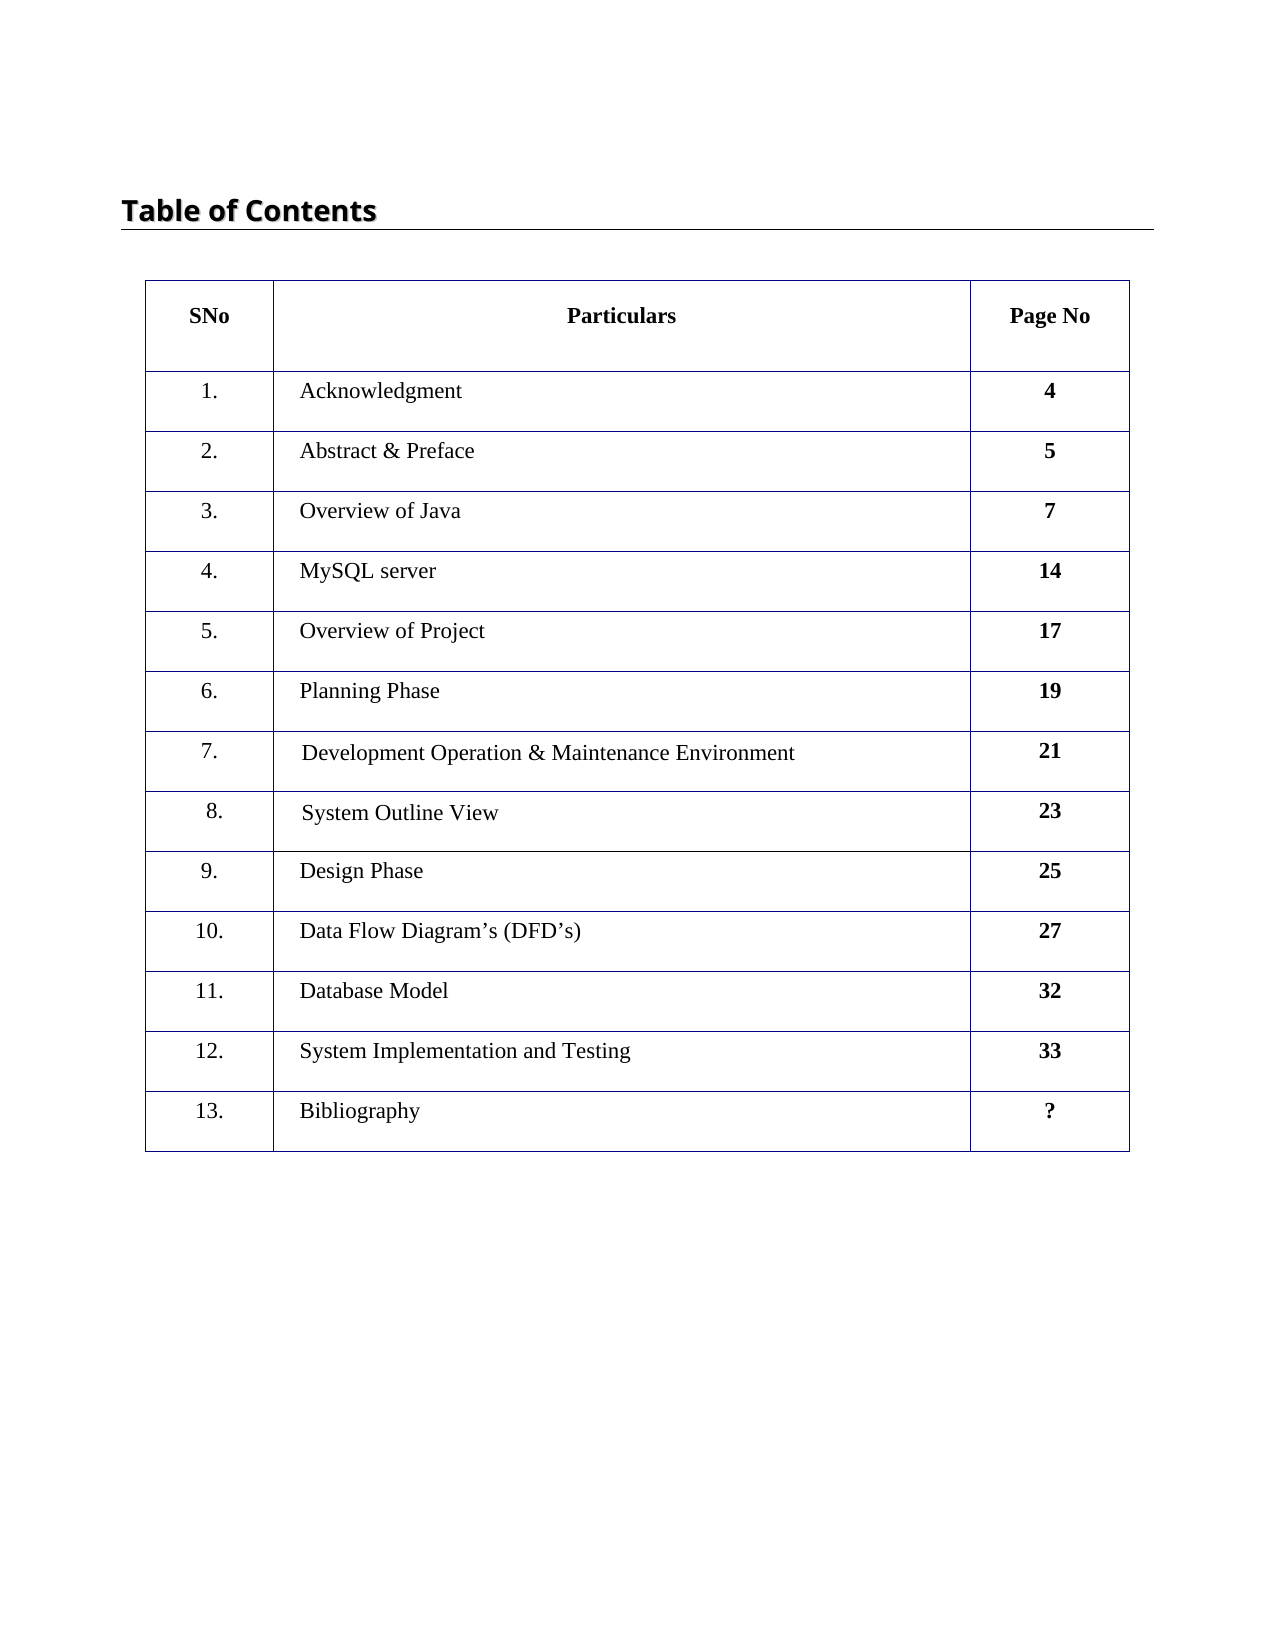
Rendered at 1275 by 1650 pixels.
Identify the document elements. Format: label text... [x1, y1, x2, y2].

table_cell 1. [146, 372, 273, 431]
table_cell 32 [971, 972, 1129, 1031]
table_cell Development Operation & Maintenance Environment [274, 732, 970, 791]
table_cell 5 [971, 432, 1129, 491]
table_cell 10. [146, 912, 273, 971]
table_cell 23 [971, 792, 1129, 851]
table_header SNo [146, 281, 273, 371]
table_cell 11. [146, 972, 273, 1031]
table_cell 17 [971, 612, 1129, 671]
table_cell Database Model [274, 972, 970, 1031]
table_cell Design Phase [274, 852, 970, 911]
table_cell 4. [146, 552, 273, 611]
table_cell 21 [971, 732, 1129, 791]
table_cell ? [971, 1092, 1129, 1151]
table_cell 3. [146, 492, 273, 551]
table_cell System Outline View [274, 792, 970, 851]
table_cell 27 [971, 912, 1129, 971]
table_cell 8. [146, 792, 273, 851]
table_cell Planning Phase [274, 672, 970, 731]
table_cell 4 [971, 372, 1129, 431]
table_cell 33 [971, 1032, 1129, 1091]
table_cell 5. [146, 612, 273, 671]
table_cell 13. [146, 1092, 273, 1151]
table_cell 12. [146, 1032, 273, 1091]
table_cell Data Flow Diagram’s (DFD’s) [274, 912, 970, 971]
table_header Particulars [274, 281, 970, 371]
table_cell Bibliography [274, 1092, 970, 1151]
table_cell 7. [146, 732, 273, 791]
table_header Page No [971, 281, 1129, 371]
table_cell 25 [971, 852, 1129, 911]
table_cell 2. [146, 432, 273, 491]
table_cell 19 [971, 672, 1129, 731]
table_cell 14 [971, 552, 1129, 611]
table_cell MySQL server [274, 552, 970, 611]
text Table of Contents [121, 190, 1154, 229]
table_cell Overview of Project [274, 612, 970, 671]
table_cell Abstract & Preface [274, 432, 970, 491]
table_cell 7 [971, 492, 1129, 551]
table_cell 9. [146, 852, 273, 911]
table_cell Overview of Java [274, 492, 970, 551]
table_cell System Implementation and Testing [274, 1032, 970, 1091]
table_cell Acknowledgment [274, 372, 970, 431]
table_cell 6. [146, 672, 273, 731]
